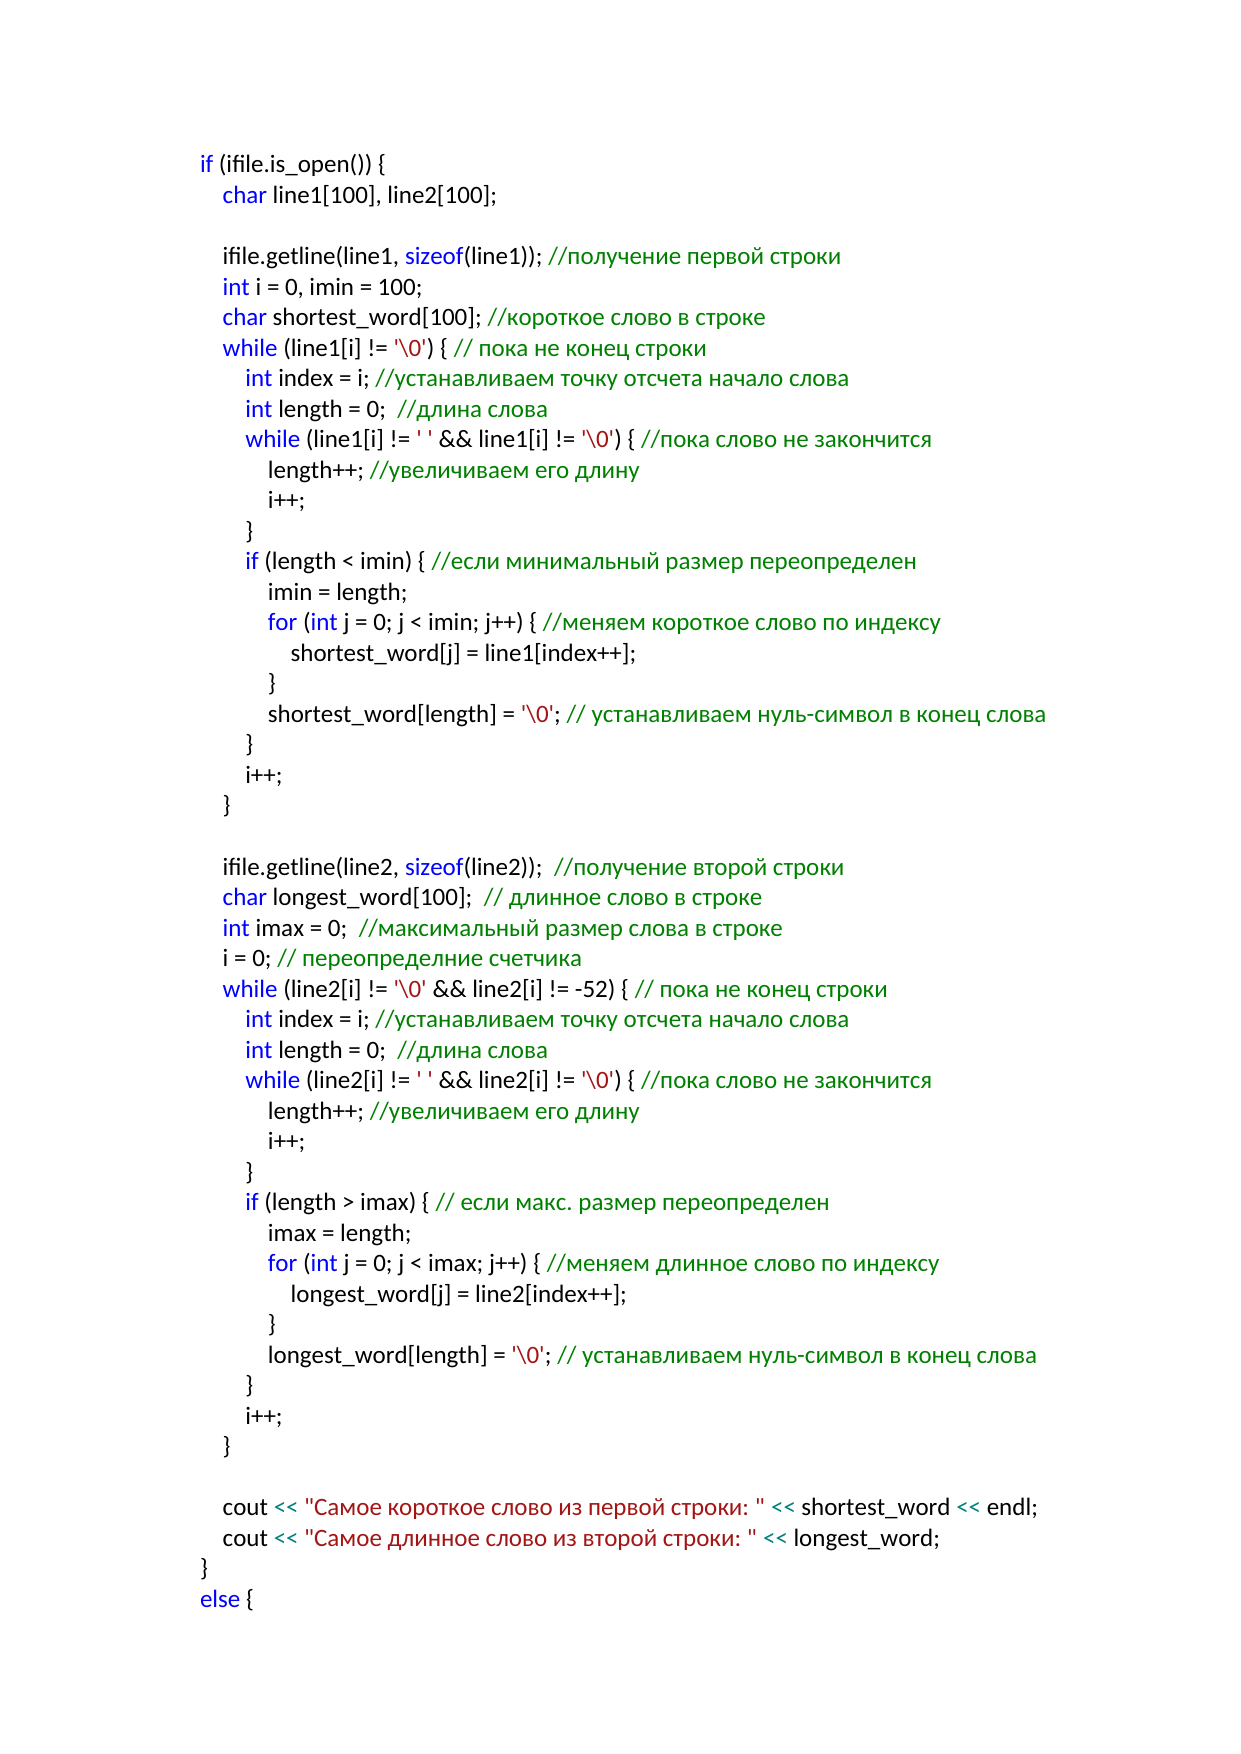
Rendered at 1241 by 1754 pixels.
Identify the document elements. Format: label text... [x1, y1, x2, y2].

text } [177, 515, 1152, 545]
text i = 0; // переопределние счетчика [177, 942, 1152, 973]
text i++; [177, 759, 1152, 789]
text length++; //увеличиваем его длину [177, 454, 1152, 484]
text longest_word[j] = line2[index++]; [177, 1278, 1152, 1308]
text cout << "Самое короткое слово из первой строки: " << shortest_word << endl; [177, 1492, 1152, 1522]
text } [177, 1156, 1152, 1186]
text } [177, 1553, 1152, 1583]
text while (line2[i] != '\0' && line2[i] != -52) { // пока не конец строки [177, 973, 1152, 1003]
text int imax = 0; //максимальный размер слова в строке [177, 912, 1152, 942]
text ifile.getline(line1, sizeof(line1)); //получение первой строки [177, 240, 1152, 271]
text if (length > imax) { // если макс. размер переопределен [177, 1186, 1152, 1217]
text } [177, 728, 1152, 759]
text length++; //увеличиваем его длину [177, 1095, 1152, 1125]
text imin = length; [177, 576, 1152, 606]
text } [177, 667, 1152, 698]
text int index = i; //устанавливаем точку отсчета начало слова [177, 362, 1152, 393]
text if (ifile.is_open()) { [177, 149, 1152, 179]
text } [177, 789, 1152, 820]
text int length = 0; //длина слова [177, 393, 1152, 423]
text } [177, 1308, 1152, 1339]
text char longest_word[100]; // длинное слово в строке [177, 881, 1152, 912]
text cout << "Самое длинное слово из второй строки: " << longest_word; [177, 1522, 1152, 1553]
text for (int j = 0; j < imax; j++) { //меняем длинное слово по индексу [177, 1247, 1152, 1278]
text imax = length; [177, 1217, 1152, 1247]
text char shortest_word[100]; //короткое слово в строке [177, 301, 1152, 332]
text char line1[100], line2[100]; [177, 179, 1152, 210]
text i++; [177, 1125, 1152, 1156]
text longest_word[length] = '\0'; // устанавливаем нуль-символ в конец слова [177, 1339, 1152, 1369]
text } [177, 1369, 1152, 1400]
text if (length < imin) { //если минимальный размер переопределен [177, 545, 1152, 576]
text for (int j = 0; j < imin; j++) { //меняем короткое слово по индексу [177, 606, 1152, 637]
text int length = 0; //длина слова [177, 1034, 1152, 1064]
text else { [177, 1583, 1152, 1614]
text int i = 0, imin = 100; [177, 271, 1152, 301]
text while (line2[i] != ' ' && line2[i] != '\0') { //пока слово не закончится [177, 1064, 1152, 1095]
text while (line1[i] != '\0') { // пока не конец строки [177, 332, 1152, 362]
text shortest_word[j] = line1[index++]; [177, 637, 1152, 667]
text } [177, 1431, 1152, 1461]
text shortest_word[length] = '\0'; // устанавливаем нуль-символ в конец слова [177, 698, 1152, 728]
text i++; [177, 1400, 1152, 1431]
text ifile.getline(line2, sizeof(line2)); //получение второй строки [177, 851, 1152, 881]
text while (line1[i] != ' ' && line1[i] != '\0') { //пока слово не закончится [177, 423, 1152, 454]
text int index = i; //устанавливаем точку отсчета начало слова [177, 1003, 1152, 1034]
text i++; [177, 484, 1152, 515]
